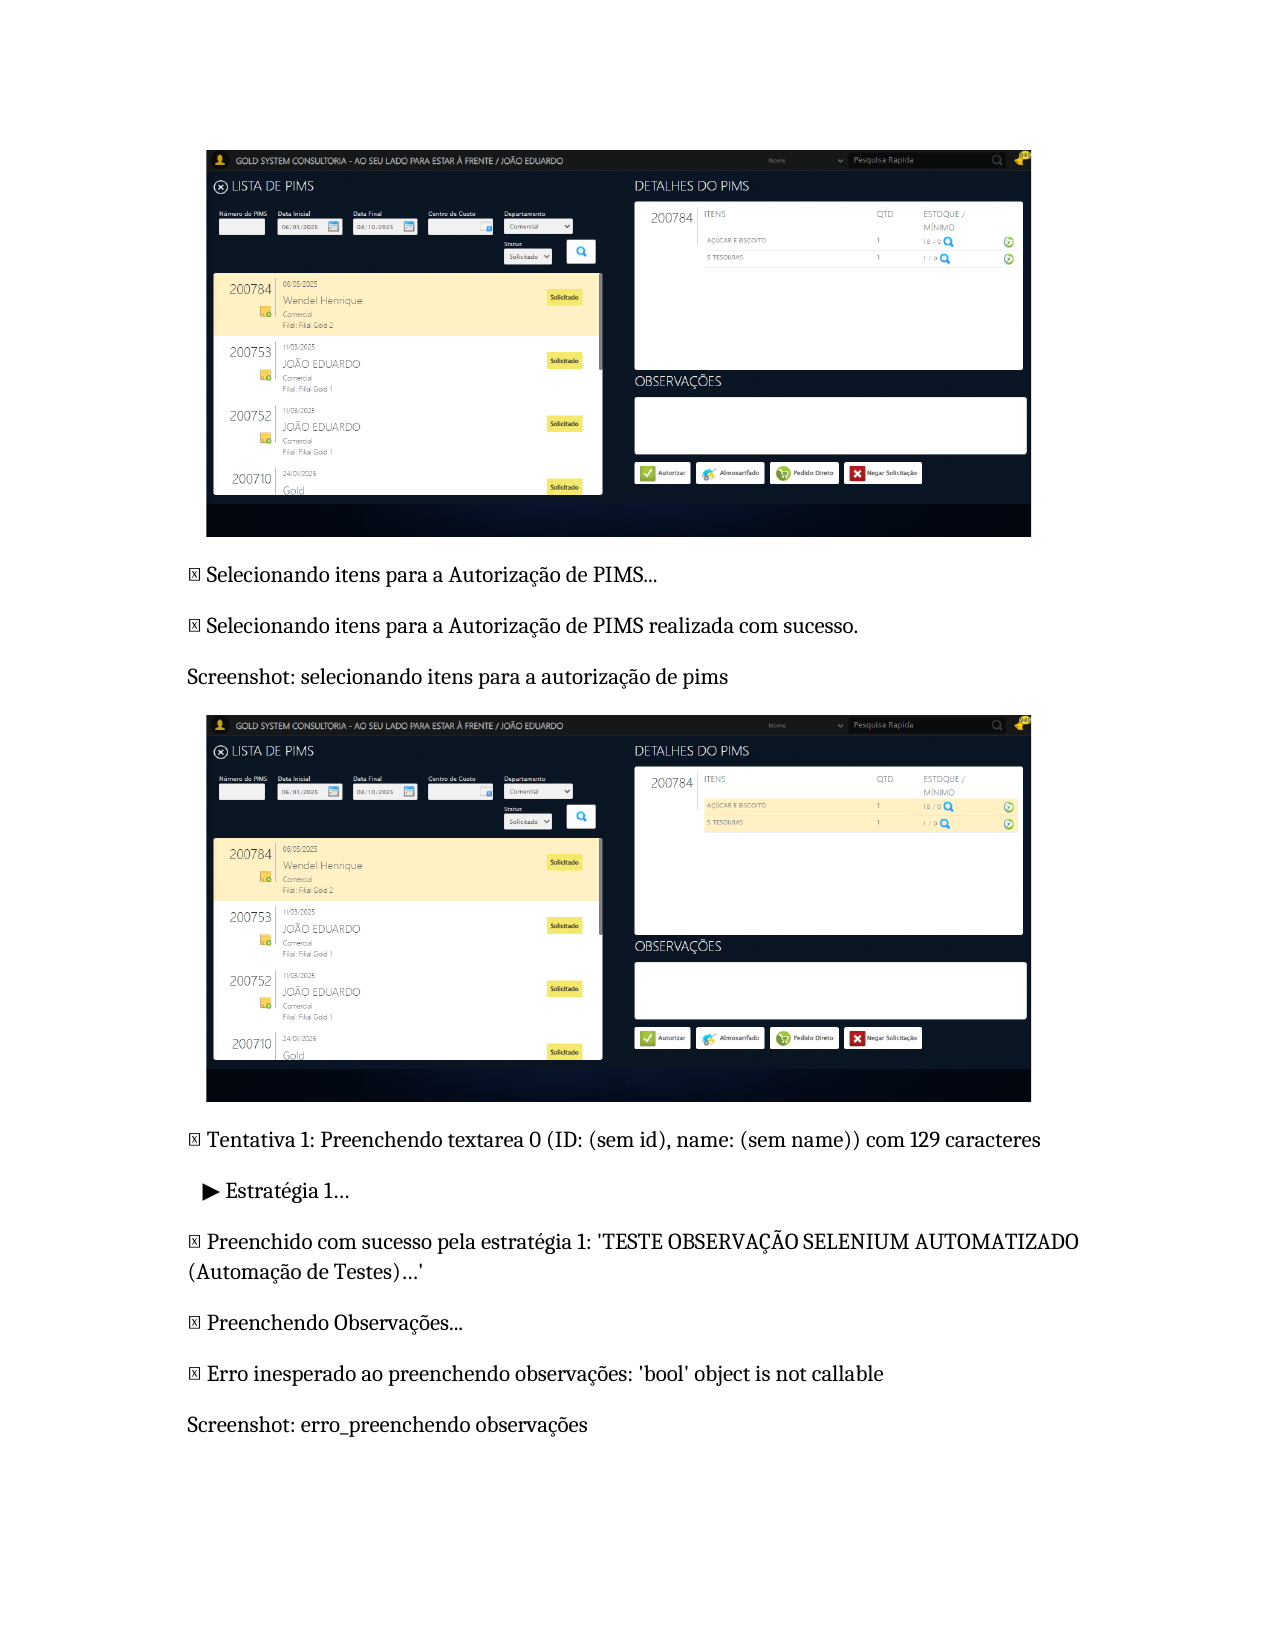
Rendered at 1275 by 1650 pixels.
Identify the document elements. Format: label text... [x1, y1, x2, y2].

text ✅ Preenchido com sucesso pela estratégia 1: 'TESTE OBSERVAÇÃO SELENIUM AUTOMATIZADO (Automação de Testes)…' [187, 1229, 1087, 1285]
text ❌ Erro inesperado ao preenchendo observações: 'bool' object is not callable [187, 1361, 1087, 1387]
text 🎯 Tentativa 1: Preenchendo textarea 0 (ID: (sem id), name: (sem name)) com 129 caracteres [187, 1127, 1087, 1153]
text Screenshot: selecionando itens para a autorização de pims [187, 664, 1087, 690]
text 🔄 Preenchendo Observações... [187, 1310, 1087, 1336]
text 🔄 Selecionando itens para a Autorização de PIMS... [187, 562, 1087, 588]
text ✅ Selecionando itens para a Autorização de PIMS realizada com sucesso. [187, 613, 1087, 639]
picture [206, 150, 1032, 537]
text ▶️ Estratégia 1… [187, 1178, 1087, 1204]
picture [206, 715, 1032, 1102]
text Screenshot: erro_preenchendo observações [187, 1412, 1087, 1438]
